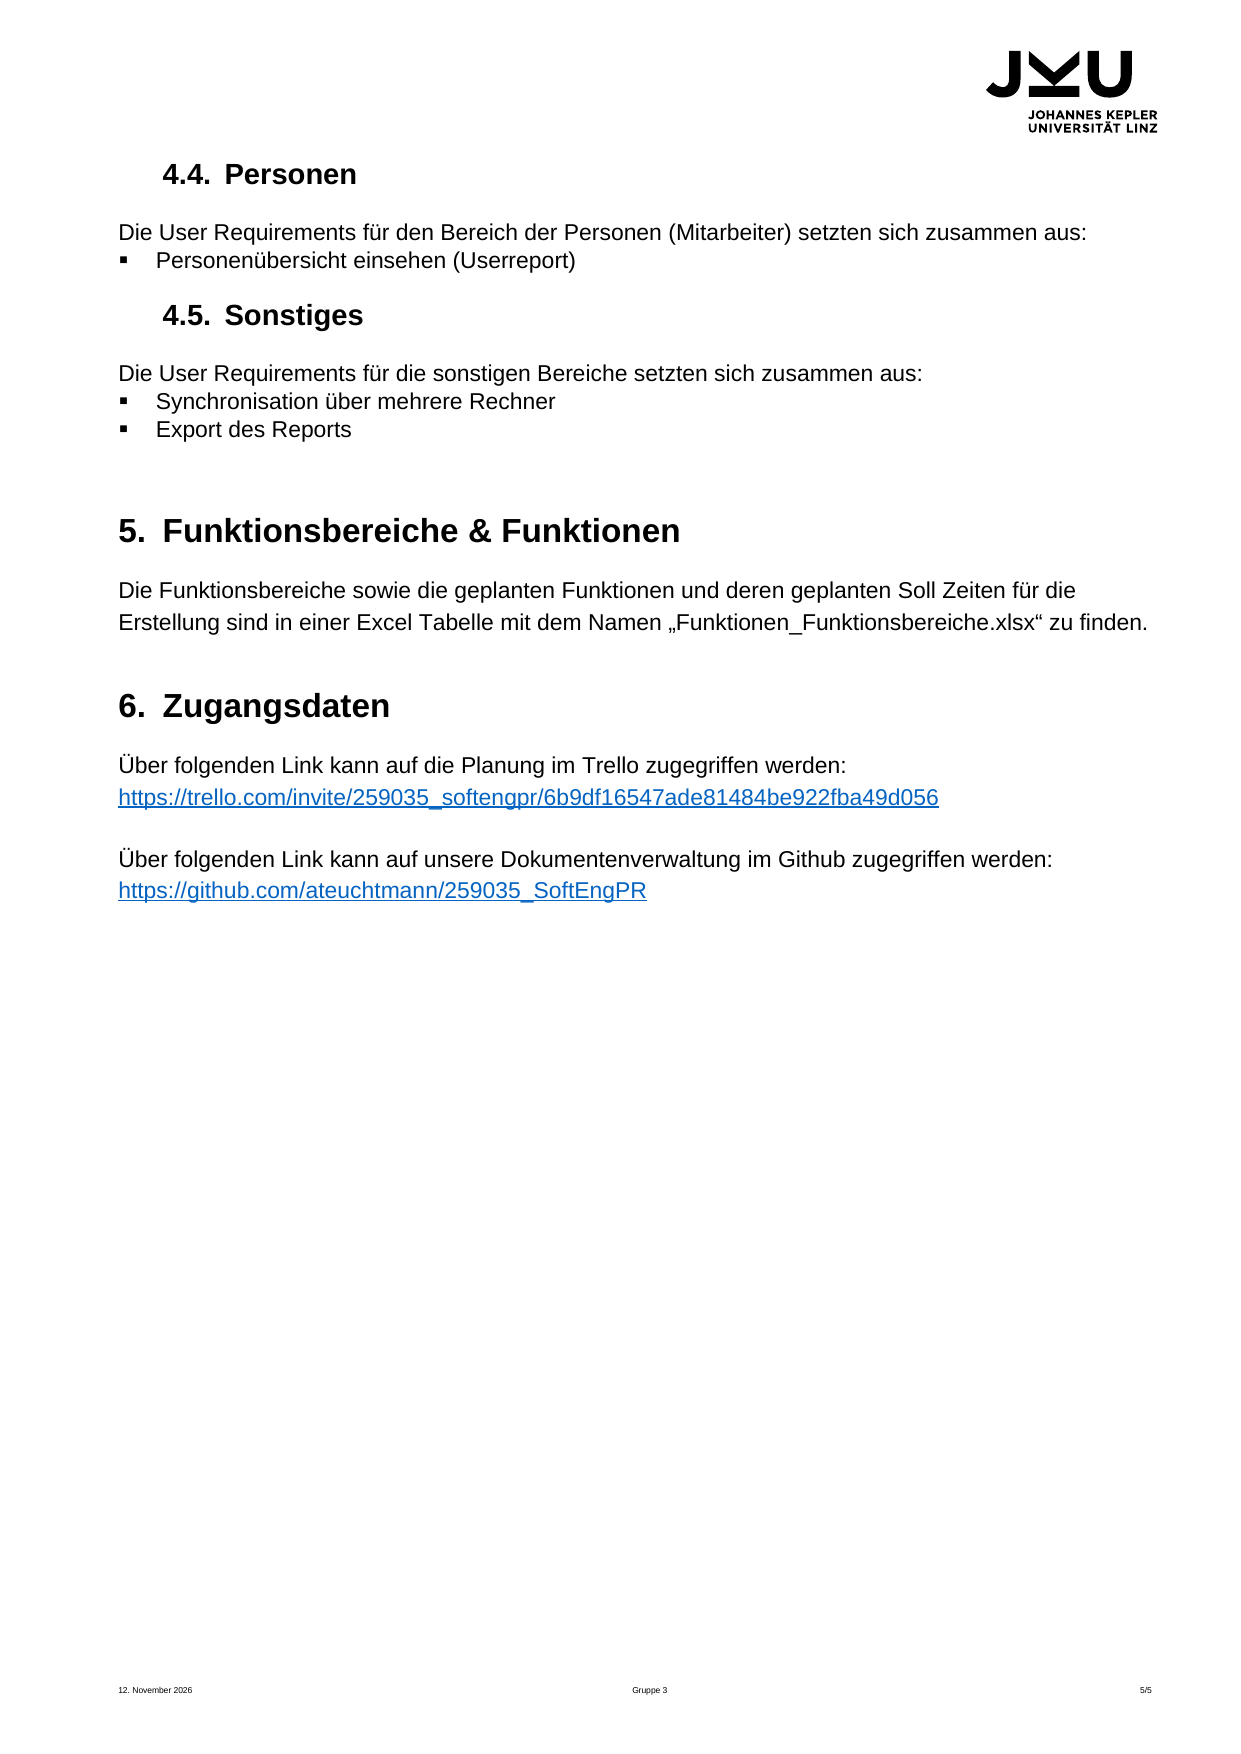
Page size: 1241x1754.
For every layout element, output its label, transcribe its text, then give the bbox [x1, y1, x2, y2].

list Personenübersicht einsehen (Userreport) [118, 247, 1157, 273]
text https://trello.com/invite/259035_softengpr/6b9df16547ade81484be922fba49d056 [118, 780, 1157, 811]
text Die User Requirements für die sonstigen Bereiche setzten sich zusammen aus: [118, 357, 1157, 388]
subtitle Sonstiges [162, 300, 1157, 332]
list Export des Reports [118, 416, 1157, 443]
subtitle Funktionsbereiche & Funktionen [118, 518, 1157, 549]
text Die User Requirements für den Bereich der Personen (Mitarbeiter) setzten sich zusammen aus: [118, 216, 1157, 247]
subtitle Zugangsdaten [118, 693, 1157, 724]
text https://github.com/ateuchtmann/259035_SoftEngPR [118, 874, 1157, 905]
subtitle Personen [162, 159, 1157, 191]
text Über folgenden Link kann auf die Planung im Trello zugegriffen werden: [118, 749, 1157, 780]
text Über folgenden Link kann auf unsere Dokumentenverwaltung im Github zugegriffen werden: [118, 843, 1157, 874]
list Synchronisation über mehrere Rechner [118, 388, 1157, 414]
text Die Funktionsbereiche sowie die geplanten Funktionen und deren geplanten Soll Zeiten für die Erstellung sind in einer Excel Tabelle mit dem Namen „Funktionen_Funktionsbereiche.xlsx“ zu finden. [118, 574, 1157, 636]
